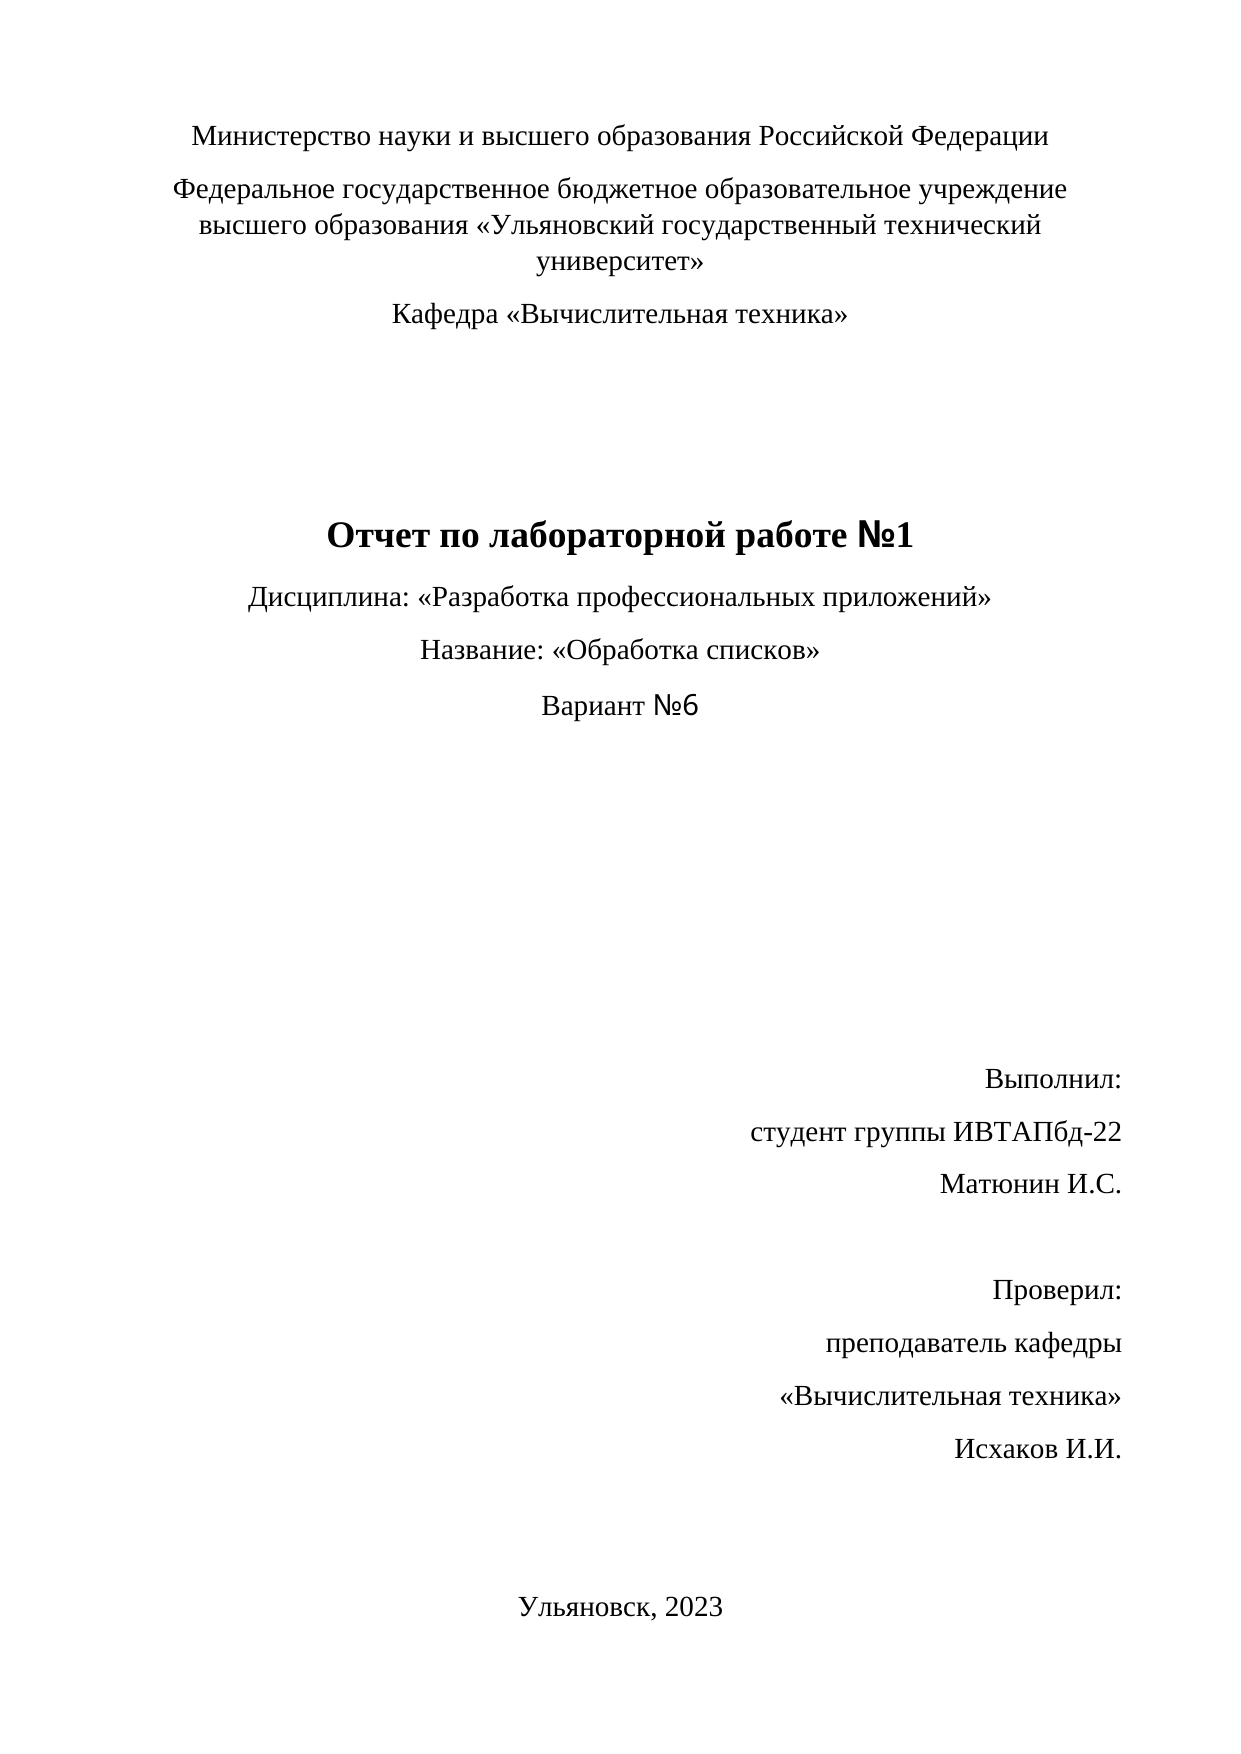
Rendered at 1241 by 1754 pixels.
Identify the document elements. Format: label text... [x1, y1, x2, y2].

text Название: «Обработка списков» [118, 632, 1122, 665]
text Ульяновск, 2023 [118, 1589, 1122, 1623]
text Отчет по лабораторной работе №1 [118, 507, 1122, 558]
text Дисциплина: «Разработка профессиональных приложений» [118, 579, 1122, 613]
text «Вычислительная техника» [118, 1378, 1122, 1411]
text Проверил: [118, 1272, 1122, 1306]
text преподаватель кафедры [118, 1325, 1122, 1359]
text Федеральное государственное бюджетное образовательное учреждение высшего образования «Ульяновский государственный технический университет» [118, 171, 1122, 277]
text Министерство науки и высшего образования Российской Федерации [118, 118, 1122, 152]
text Кафедра «Вычислительная техника» [118, 296, 1122, 329]
text Вариант №6 [118, 685, 1122, 724]
text Выполнил: [118, 1061, 1122, 1094]
text студент группы ИВТАПбд-22 [118, 1114, 1122, 1147]
text Матюнин И.С. [118, 1167, 1122, 1200]
text Исхаков И.И. [118, 1431, 1122, 1464]
